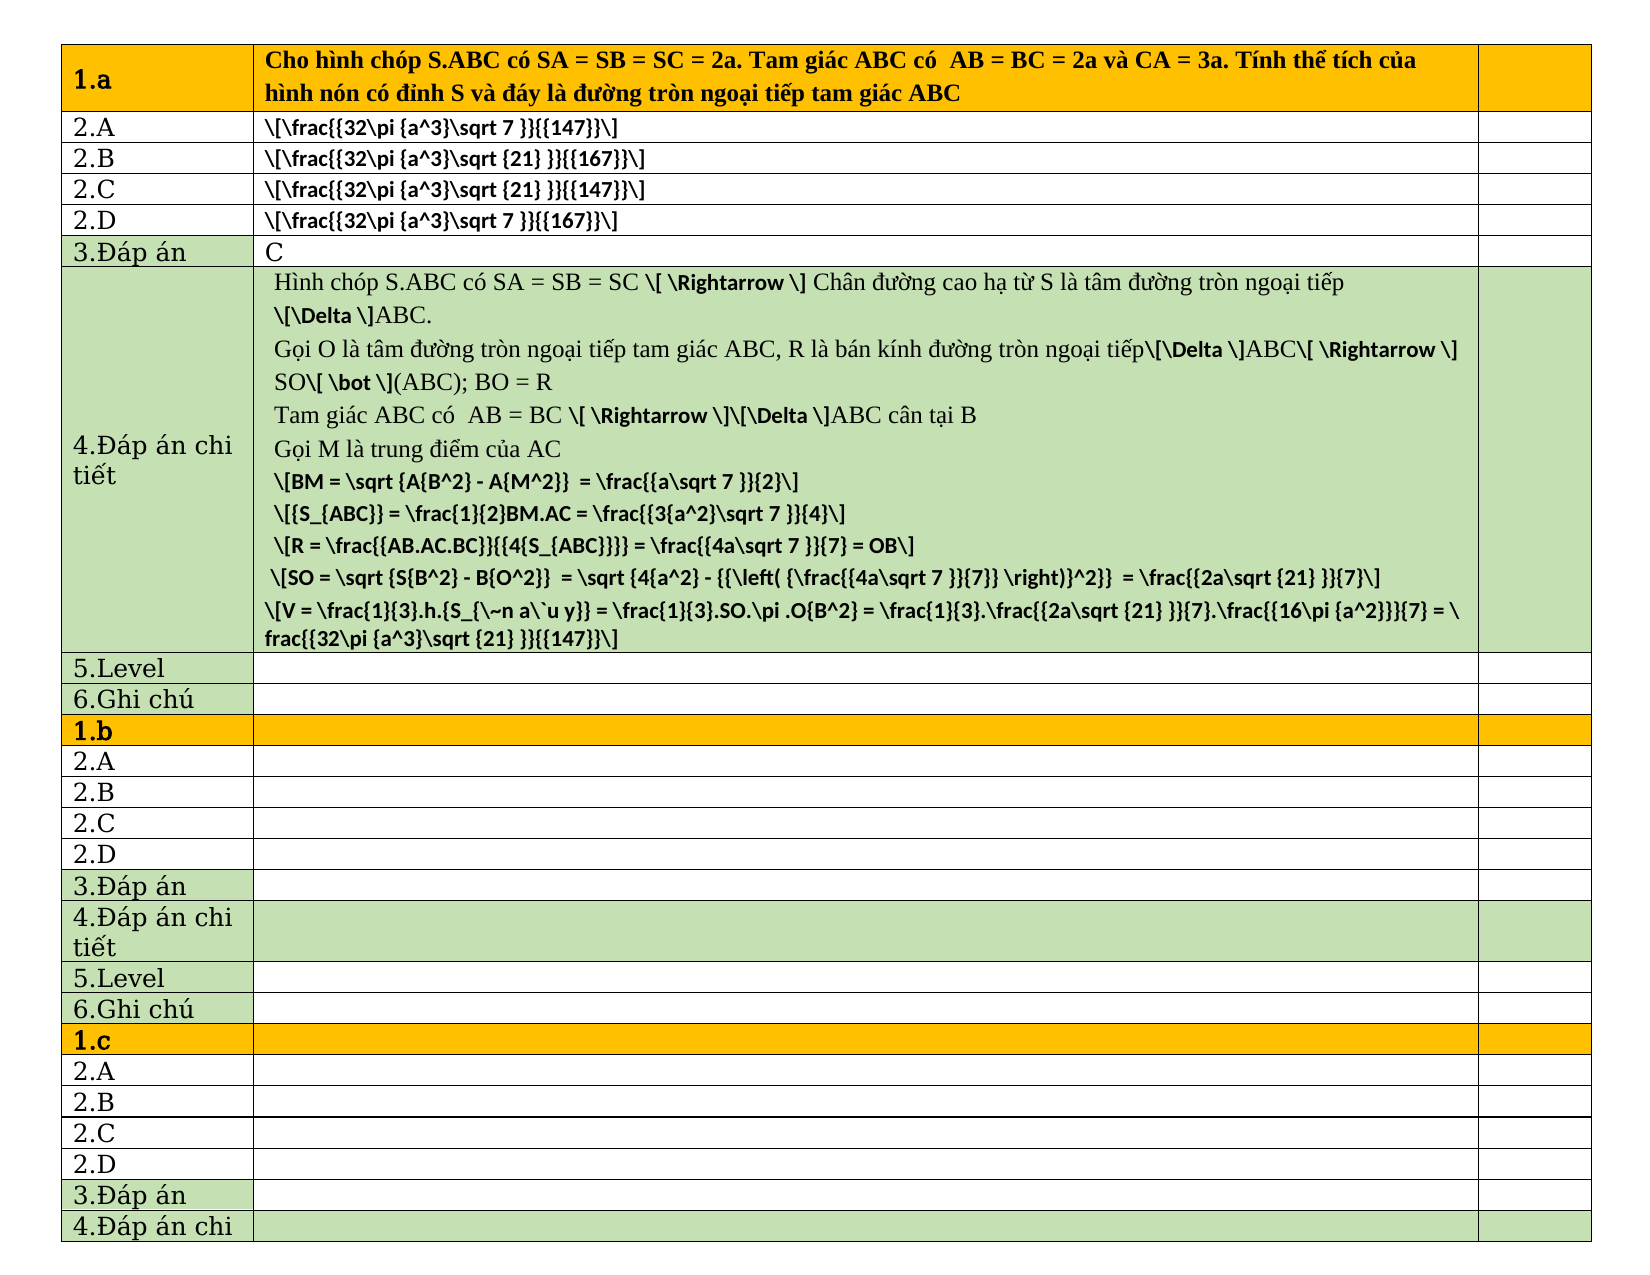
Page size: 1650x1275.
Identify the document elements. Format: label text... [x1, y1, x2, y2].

table_cell 2.C [62, 174, 253, 204]
table_cell [1479, 267, 1591, 652]
table_cell 5.Level [62, 962, 253, 992]
table_cell [254, 1118, 1478, 1147]
table_cell [1479, 777, 1591, 807]
table_cell [254, 715, 1478, 745]
table_cell C [254, 236, 1478, 266]
table_header 1.a [62, 45, 253, 111]
table_cell [254, 808, 1478, 838]
table_cell Hình chóp S.ABC có SA = SB = SC \[ \Rightarrow \] Chân đường cao hạ từ S là tâm đường tròn ngoại tiếp \[\Delta \]ABC. Gọi O là tâm đường tròn ngoại tiếp tam giác ABC, R là bán kính đường tròn ngoại tiếp\[\Delta \]ABC\[ \Rightarrow \] SO\[ \bot \](ABC); BO = R Tam giác ABC có AB = BC \[ \Rightarrow \]\[\Delta \]ABC cân tại B Gọi M là trung điểm của AC \[BM = \sqrt {A{B^2} - A{M^2}} = \frac{{a\sqrt 7 }}{2}\] \[{S_{ABC}} = \frac{1}{2}BM.AC = \frac{{3{a^2}\sqrt 7 }}{4}\] \[R = \frac{{AB.AC.BC}}{{4{S_{ABC}}}} = \frac{{4a\sqrt 7 }}{7} = OB\] \[SO = \sqrt {S{B^2} - B{O^2}} = \sqrt {4{a^2} - {{\left( {\frac{{4a\sqrt 7 }}{7}} \right)}^2}} = \frac{{2a\sqrt {21} }}{7}\] \[V = \frac{1}{3}.h.{S_{\~n a\`u y}} = \frac{1}{3}.SO.\pi .O{B^2} = \frac{1}{3}.\frac{{2a\sqrt {21} }}{7}.\frac{{16\pi {a^2}}}{7} = \frac{{32\pi {a^3}\sqrt {21} }}{{147}}\] [254, 267, 1478, 652]
table_cell 2.B [62, 143, 253, 173]
table_cell [254, 1149, 1478, 1178]
table_cell 3.Đáp án [62, 236, 253, 266]
table_cell [1479, 901, 1591, 961]
table_cell 4.Đáp án chi tiết [62, 1211, 253, 1241]
table_cell [1479, 839, 1591, 869]
table_cell 2.A [62, 1055, 253, 1085]
table_cell 2.D [62, 839, 253, 869]
table_cell [1479, 684, 1591, 714]
table_cell \[\frac{{32\pi {a^3}\sqrt 7 }}{{167}}\] [254, 205, 1478, 235]
table_cell 2.A [62, 746, 253, 776]
table_cell [1479, 1055, 1591, 1085]
table_cell 2.C [62, 1118, 253, 1147]
table_cell [254, 993, 1478, 1023]
table_cell 3.Đáp án [62, 1180, 253, 1209]
table_cell [1479, 1149, 1591, 1178]
table_cell [254, 1024, 1478, 1054]
table_cell [1479, 715, 1591, 745]
table_cell [254, 777, 1478, 807]
table_cell [254, 839, 1478, 869]
table_cell \[\frac{{32\pi {a^3}\sqrt 7 }}{{147}}\] [254, 112, 1478, 142]
table_cell [1479, 143, 1591, 173]
table_cell 4.Đáp án chi tiết [62, 267, 253, 652]
table_cell [254, 653, 1478, 683]
table_cell [1479, 1024, 1591, 1054]
table_cell [254, 746, 1478, 776]
table_cell 2.B [62, 1086, 253, 1116]
table_cell [1479, 1211, 1591, 1241]
table_cell 1.b [62, 715, 253, 745]
table_cell [254, 870, 1478, 900]
table_cell [1479, 174, 1591, 204]
table_cell [1479, 112, 1591, 142]
table_cell 2.A [62, 112, 253, 142]
table_cell 2.B [62, 777, 253, 807]
table_cell [1479, 205, 1591, 235]
table_cell 6.Ghi chú [62, 993, 253, 1023]
table_cell [1479, 1180, 1591, 1209]
table_cell [1479, 653, 1591, 683]
table_cell [254, 684, 1478, 714]
table_cell [1479, 962, 1591, 992]
table_header Cho hình chóp S.ABC có SA = SB = SC = 2a. Tam giác ABC có AB = BC = 2a và CA = 3a. Tính thể tích của hình nón có đỉnh S và đáy là đường tròn ngoại tiếp tam giác ABC [254, 45, 1478, 111]
table_cell [254, 1055, 1478, 1085]
table_cell [254, 1086, 1478, 1116]
table_cell 1.c [62, 1024, 253, 1054]
table_cell [1479, 236, 1591, 266]
table_cell 6.Ghi chú [62, 684, 253, 714]
table_cell 2.D [62, 1149, 253, 1178]
table_cell [254, 962, 1478, 992]
table_header [1479, 45, 1591, 111]
table_cell [1479, 808, 1591, 838]
table_cell [254, 1211, 1478, 1241]
table_cell \[\frac{{32\pi {a^3}\sqrt {21} }}{{167}}\] [254, 143, 1478, 173]
table_cell \[\frac{{32\pi {a^3}\sqrt {21} }}{{147}}\] [254, 174, 1478, 204]
table_cell 2.C [62, 808, 253, 838]
table_cell [1479, 993, 1591, 1023]
table_cell 2.D [62, 205, 253, 235]
table_cell 4.Đáp án chi tiết [62, 901, 253, 961]
table_cell [1479, 746, 1591, 776]
table_cell [254, 901, 1478, 961]
table_cell [1479, 1118, 1591, 1147]
table_cell 3.Đáp án [62, 870, 253, 900]
table_cell [1479, 1086, 1591, 1116]
table_cell 5.Level [62, 653, 253, 683]
table_cell [1479, 870, 1591, 900]
table_cell [254, 1180, 1478, 1209]
